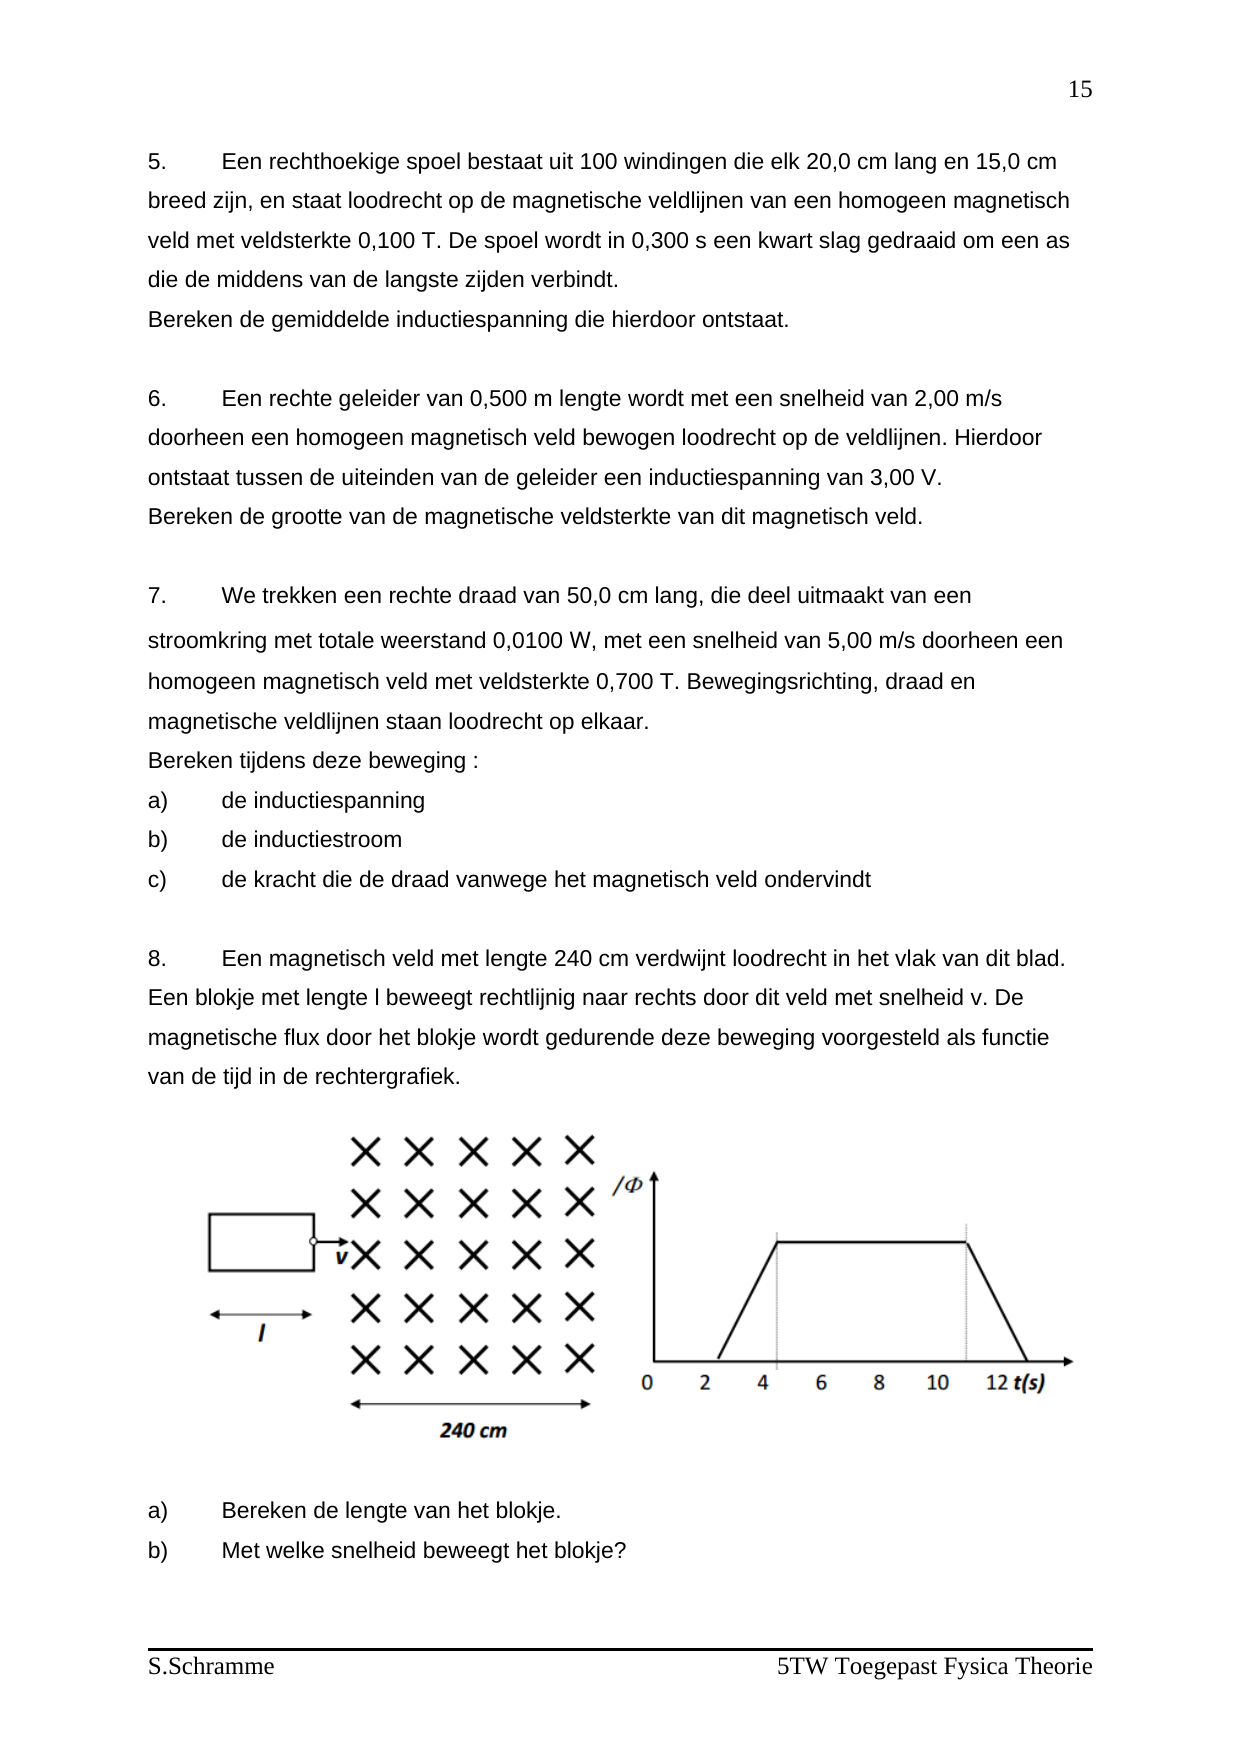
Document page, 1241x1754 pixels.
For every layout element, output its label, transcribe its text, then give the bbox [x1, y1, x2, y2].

text 8. Een magnetisch veld met lengte 240 cm verdwijnt loodrecht in het vlak van dit blad. Een blokje met lengte l beweegt rechtlijnig naar rechts door dit veld met snelheid v. De magnetische flux door het blokje wordt gedurende deze beweging voorgesteld als functie van de tijd in de rechtergrafiek. [148, 944, 1093, 1089]
text b) Met welke snelheid beweegt het blokje? [148, 1537, 1093, 1563]
text 7. We trekken een rechte draad van 50,0 cm lang, die deel uitmaakt van een stroomkring met totale weerstand 0,0100 W, met een snelheid van 5,00 m/s doorheen een homogeen magnetisch veld met veldsterkte 0,700 T. Bewegingsrichting, draad en magnetische veldlijnen staan loodrecht op elkaar. [148, 582, 1093, 734]
text 5. Een rechthoekige spoel bestaat uit 100 windingen die elk 20,0 cm lang en 15,0 cm breed zijn, en staat loodrecht op de magnetische veldlijnen van een homogeen magnetisch veld met veldsterkte 0,100 T. De spoel wordt in 0,300 s een kwart slag gedraaid om een as die de middens van de langste zijden verbindt. [148, 148, 1093, 292]
text 6. Een rechte geleider van 0,500 m lengte wordt met een snelheid van 2,00 m/s doorheen een homogeen magnetisch veld bewogen loodrecht op de veldlijnen. Hierdoor ontstaat tussen de uiteinden van de geleider een inductiespanning van 3,00 V. [148, 384, 1093, 490]
text Bereken tijdens deze beweging : [148, 747, 1093, 773]
text b) de inductiestroom [148, 826, 1093, 852]
text a) de inductiespanning [148, 787, 1093, 813]
picture [182, 1103, 1086, 1445]
text c) de kracht die de draad vanwege het magnetisch veld ondervindt [148, 866, 1093, 892]
text Bereken de gemiddelde inductiespanning die hierdoor ontstaat. [148, 306, 1093, 332]
text a) Bereken de lengte van het blokje. [148, 1497, 1093, 1524]
text Bereken de grootte van de magnetische veldsterkte van dit magnetisch veld. [148, 503, 1093, 529]
